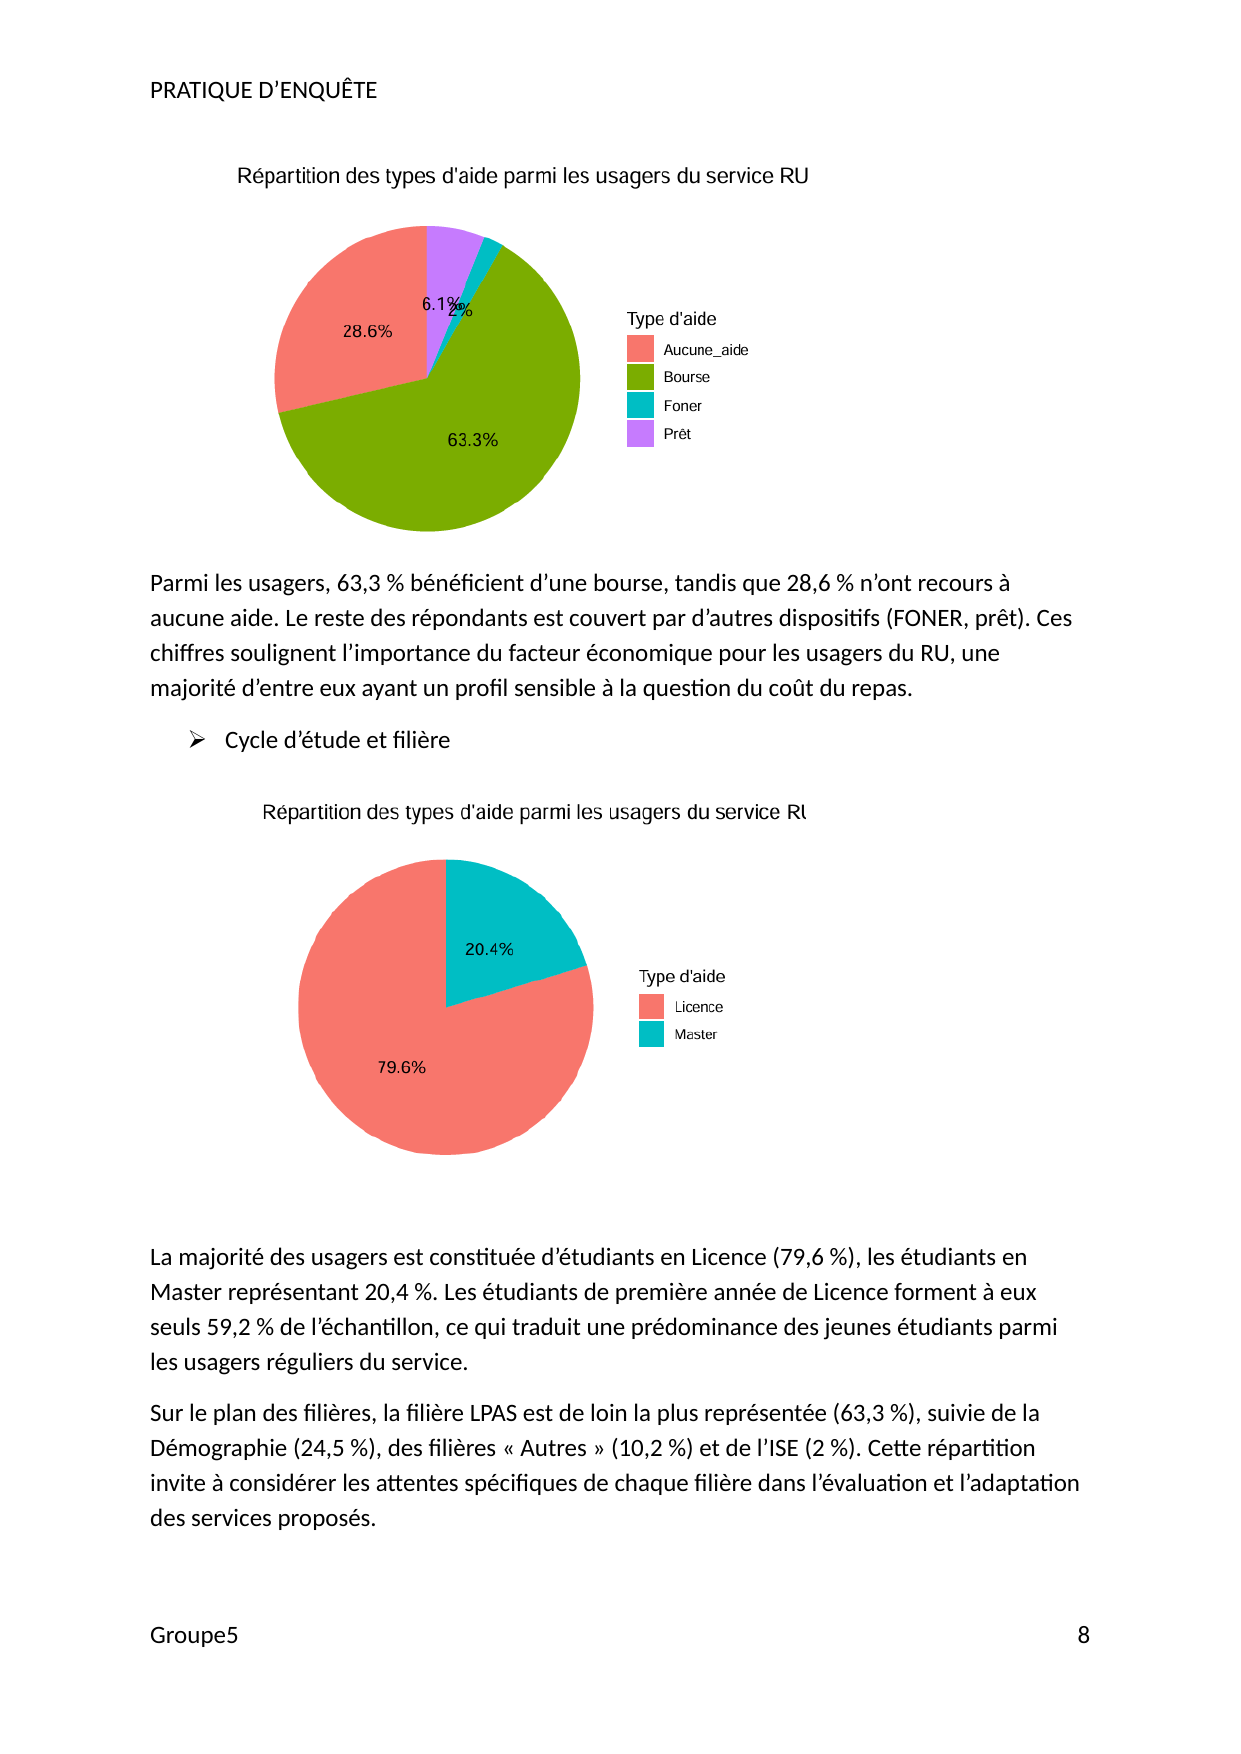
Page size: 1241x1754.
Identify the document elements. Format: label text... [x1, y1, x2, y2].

picture [151, 790, 857, 1188]
text Sur le plan des filières, la filière LPAS est de loin la plus représentée (63,3 %), suivie de la Démographie (24,5 %), des filières « Autres » (10,2 %) et de l’ISE (2 %). Cette répartition invite à considérer les attentes spécifiques de chaque filière dans l’évaluation et l’adaptation des services proposés. [150, 1398, 1090, 1533]
list Cycle d’étude et filière [187, 724, 1090, 755]
text La majorité des usagers est constituée d’étudiants en Licence (79,6 %), les étudiants en Master représentant 20,4 %. Les étudiants de première année de Licence forment à eux seuls 59,2 % de l’échantillon, ce qui traduit une prédominance des jeunes étudiants parmi les usagers réguliers du service. [150, 1241, 1090, 1376]
text Parmi les usagers, 63,3 % bénéficient d’une bourse, tandis que 28,6 % n’ont recours à aucune aide. Le reste des répondants est couvert par d’autres dispositifs (FONER, prêt). Ces chiffres soulignent l’importance du facteur économique pour les usagers du RU, une majorité d’entre eux ayant un profil sensible à la question du coût du repas. [150, 568, 1090, 703]
picture [150, 150, 859, 547]
